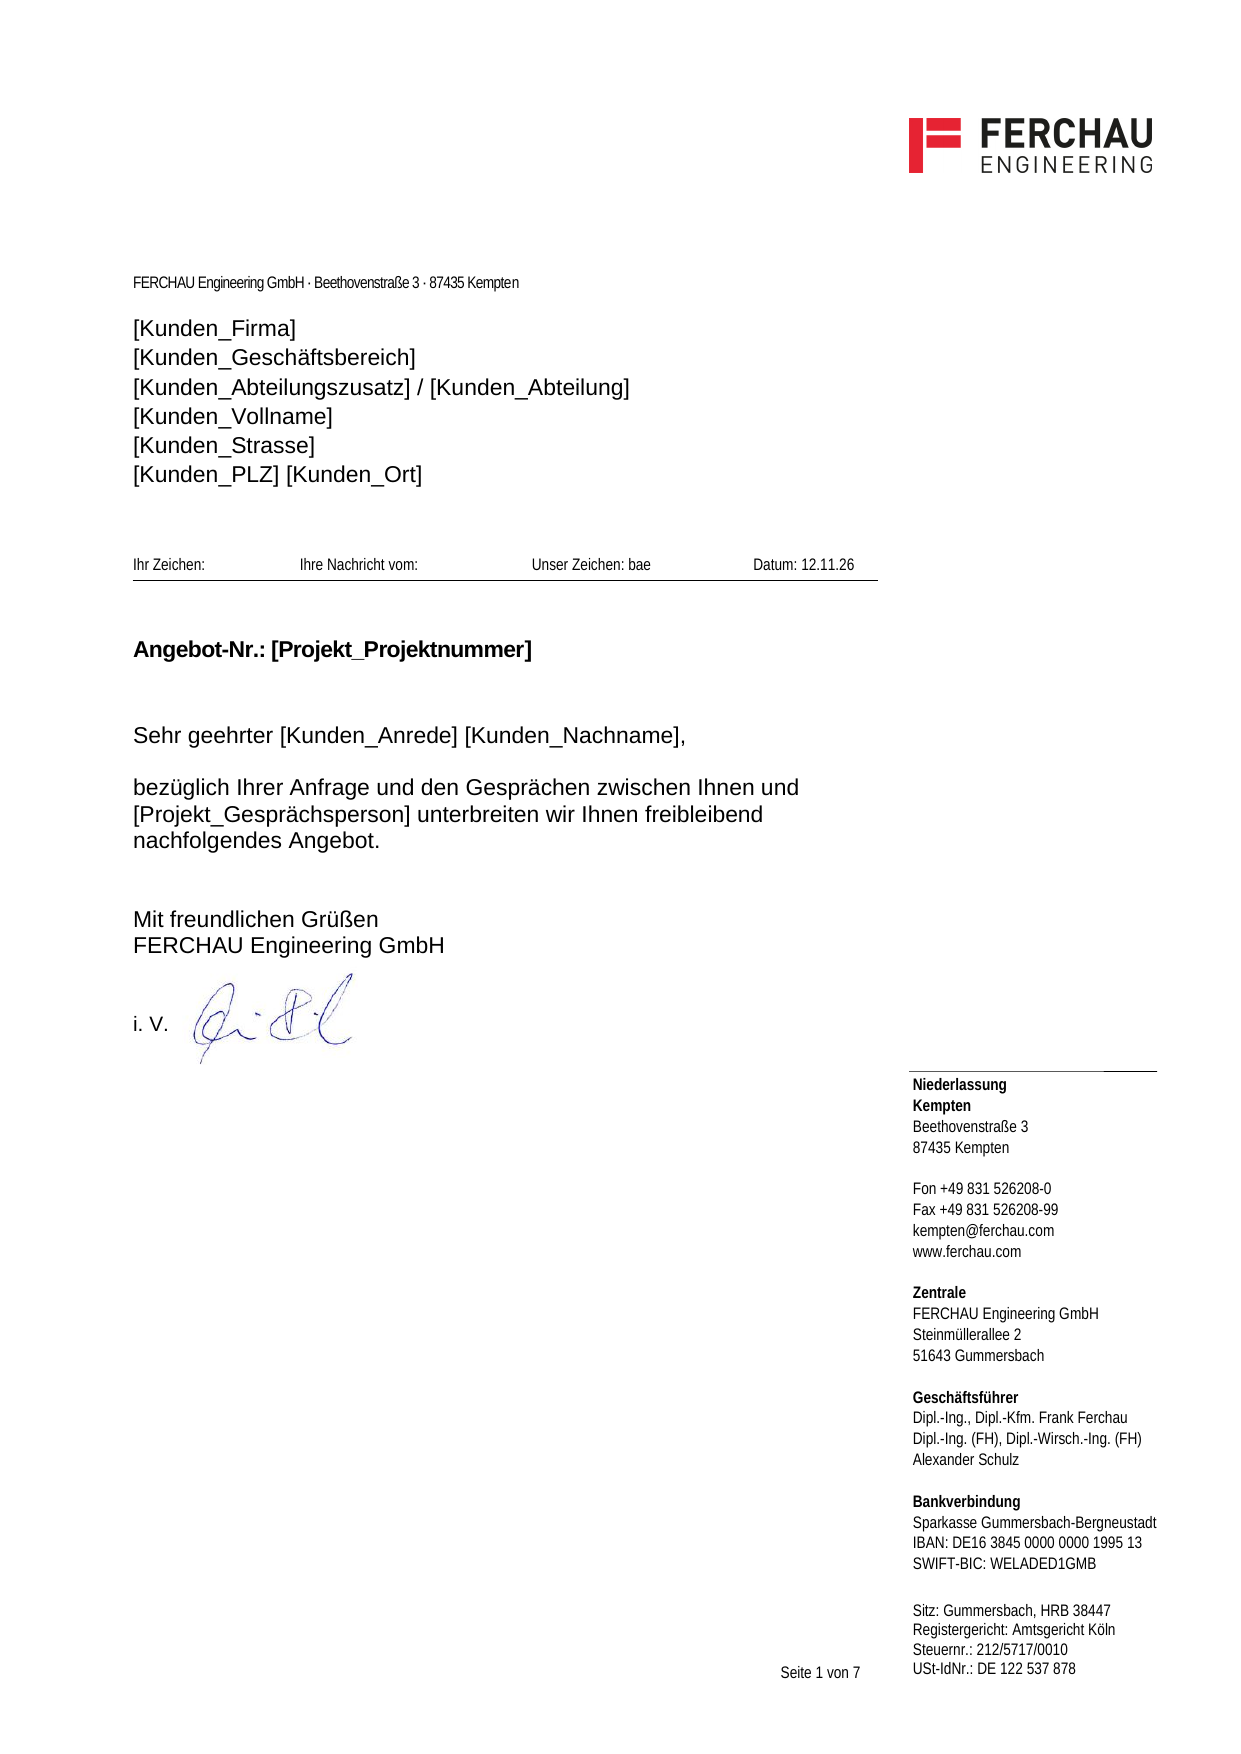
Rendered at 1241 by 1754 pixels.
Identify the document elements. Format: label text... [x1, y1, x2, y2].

text Sparkasse Gummersbach-Bergneustadt [913, 1511, 1162, 1532]
text Kempten [913, 1095, 1162, 1116]
text Beethovenstraße 3 [913, 1116, 1162, 1136]
text Dipl.-Ing., Dipl.-Kfm. Frank Ferchau [913, 1407, 1162, 1428]
text [Kunden_Geschäftsbereich] [133, 342, 901, 372]
text bezüglich Ihrer Anfrage und den Gesprächen zwischen Ihnen und [Projekt_Gesprächsperson] unterbreiten wir Ihnen freibleibend nachfolgendes Angebot. [133, 774, 901, 853]
text Fon +49 831 526208-0 [913, 1178, 1162, 1199]
text Dipl.-Ing. (FH), Dipl.-Wirsch.-Ing. (FH) Alexander Schulz [913, 1428, 1162, 1470]
text Registergericht: Amtsgericht Köln [913, 1620, 1162, 1639]
text Steinmüllerallee 2 [913, 1324, 1162, 1345]
text 87435 Kempten [913, 1136, 1162, 1157]
text 51643 Gummersbach [913, 1345, 1162, 1366]
text Niederlassung [913, 1074, 1162, 1095]
text [Kunden_Vollname] [133, 401, 901, 430]
text Ihr Zeichen: Ihre Nachricht vom: Unser Zeichen: bae Datum: 23.03.2018 [133, 547, 901, 576]
text [Kunden_Abteilungszusatz] / [Kunden_Abteilung] [133, 372, 901, 401]
text [Kunden_Strasse] [133, 430, 901, 459]
text [Kunden_Firma] [133, 313, 901, 342]
text USt-IdNr.: DE 122 537 878 [913, 1658, 1162, 1678]
text Angebot-Nr.: [Projekt_Projektnummer] [133, 634, 901, 663]
text Mit freundlichen Grüßen [133, 906, 901, 932]
text kempten@ferchau.com [913, 1220, 1162, 1241]
text Bankverbindung [913, 1491, 1162, 1511]
text IBAN: DE16 3845 0000 0000 1995 13 [913, 1532, 1162, 1553]
text Steuernr.: 212/5717/0010 [913, 1639, 1162, 1658]
text Zentrale [913, 1282, 1162, 1303]
text FERCHAU Engineering GmbH [913, 1303, 1162, 1324]
text Geschäftsführer [913, 1386, 1162, 1407]
text www.ferchau.com [913, 1241, 1162, 1261]
text Fax +49 831 526208-99 [913, 1199, 1162, 1220]
picture [182, 959, 359, 1065]
text SWIFT-BIC: WELADED1GMB [913, 1553, 1162, 1574]
text Sehr geehrter [Kunden_Anrede] [Kunden_Nachname], [133, 722, 901, 748]
picture [909, 118, 1152, 173]
text [Kunden_PLZ] [Kunden_Ort] [133, 459, 901, 488]
text FERCHAU Engineering GmbH [133, 932, 901, 959]
text Sitz: Gummersbach, HRB 38447 [913, 1601, 1162, 1620]
text FERCHAU Engineering GmbH · Beethovenstraße 3 · 87435 Kempten [133, 272, 901, 292]
